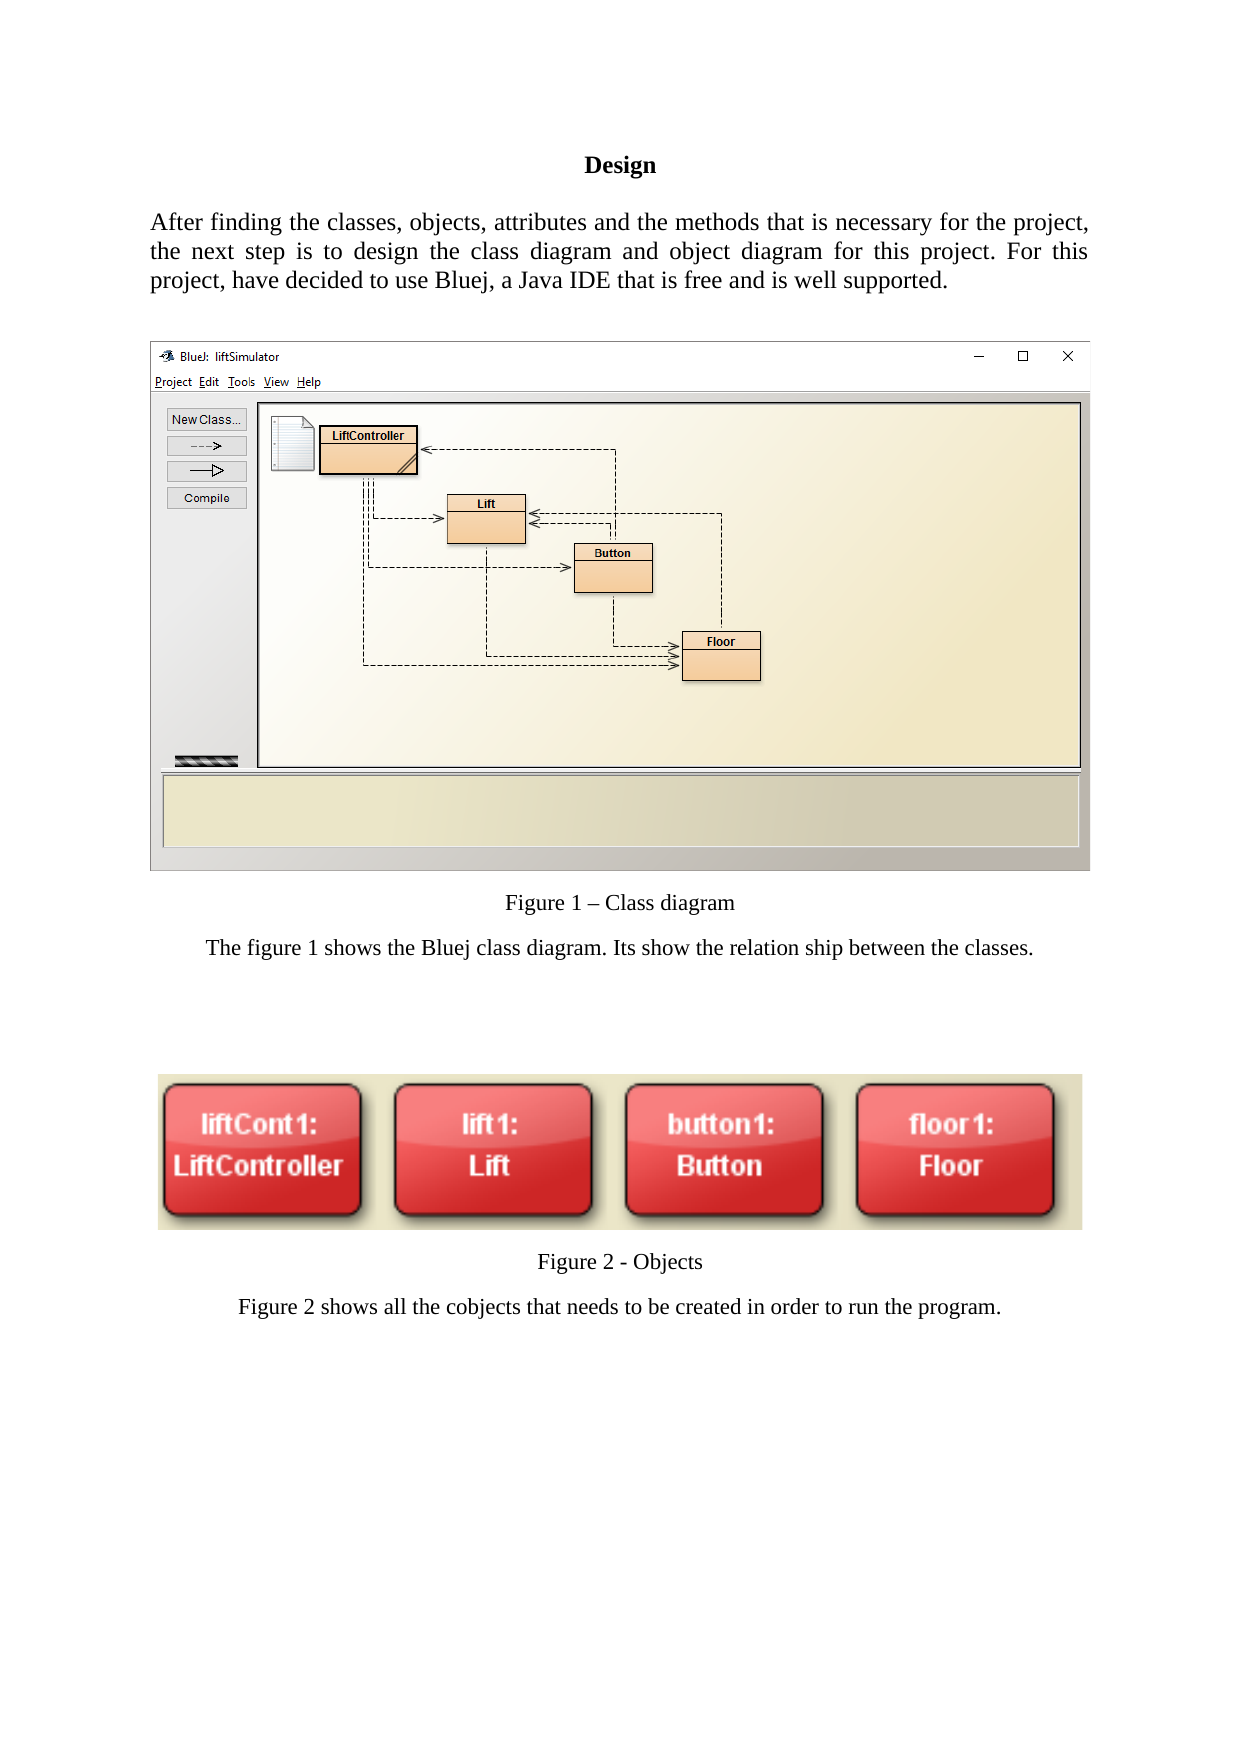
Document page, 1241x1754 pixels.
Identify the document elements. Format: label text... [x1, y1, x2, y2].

text Design [150, 150, 1090, 179]
picture [150, 341, 1091, 871]
text Figure 2 shows all the cobjects that needs to be created in order to run the program. [150, 1293, 1090, 1320]
picture [157, 1074, 1083, 1230]
text Figure 2 - Objects [150, 1248, 1090, 1275]
text The figure 1 shows the Bluej class diagram. Its show the relation ship between the classes. [150, 934, 1090, 961]
text Figure 1 – Class diagram [150, 889, 1090, 916]
text After finding the classes, objects, attributes and the methods that is necessary for the project, the next step is to design the class diagram and object diagram for this project. For this project, have decided to use Bluej, a Java IDE that is free and is well supported. [150, 207, 1090, 294]
